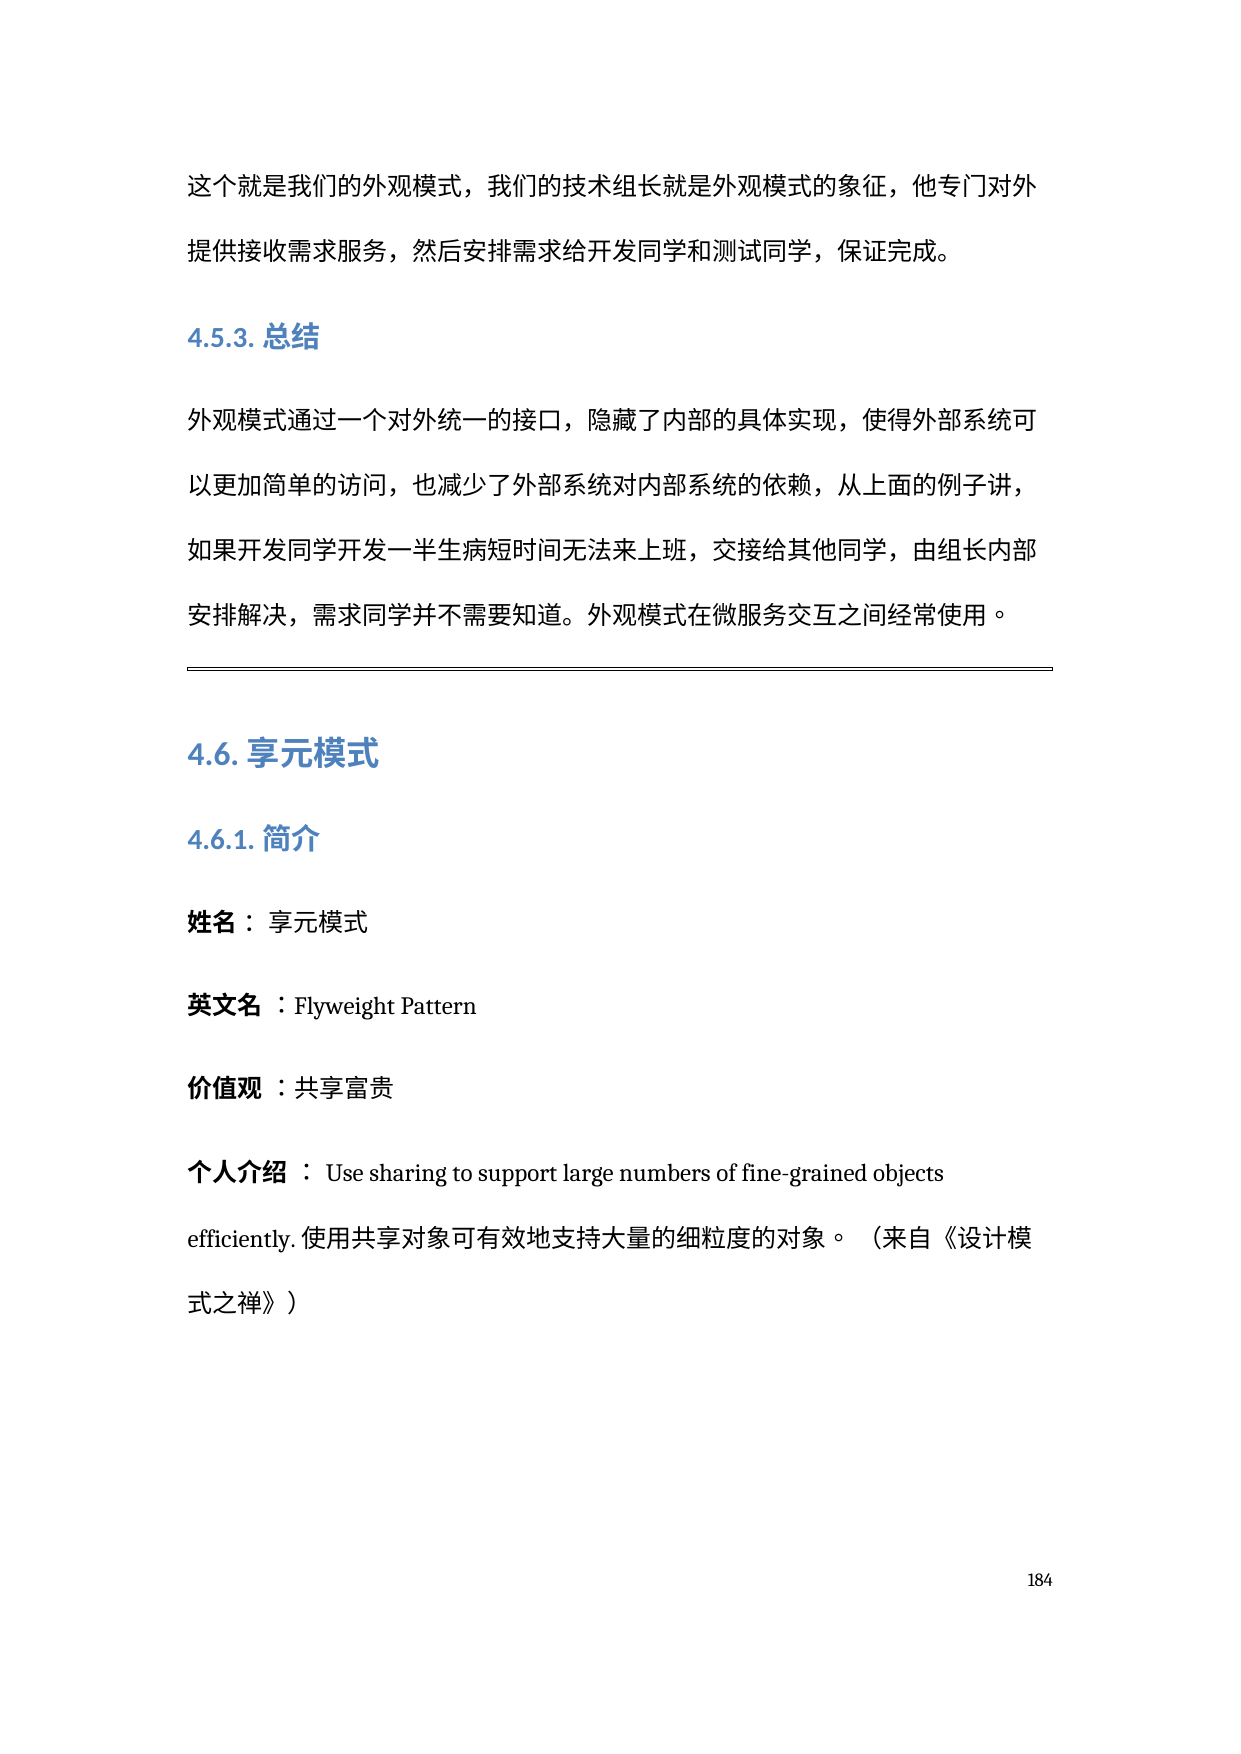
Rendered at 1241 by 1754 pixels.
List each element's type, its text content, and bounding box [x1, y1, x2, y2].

text 个人介绍 ： Use sharing to support large numbers of fine-grained objects efficiently. 使用共享对象可有效地支持大量的细粒度的对象。 （来自《设计模式之禅》） [187, 1139, 1053, 1334]
text 姓名 ：享元模式 [187, 888, 1053, 953]
subtitle 4.6. 享元模式 [187, 718, 1053, 783]
text 价值观 ：共享富贵 [187, 1056, 1053, 1121]
text 外观模式通过一个对外统一的接口，隐藏了内部的具体实现，使得外部系统可以更加简单的访问，也减少了外部系统对内部系统的依赖，从上面的例子讲，如果开发同学开发一半生病短时间无法来上班，交接给其他同学，由组长内部安排解决，需求同学并不需要知道。外观模式在微服务交互之间经常使用。 [187, 386, 1053, 646]
subtitle 4.5.3. 总结 [187, 303, 1053, 368]
text 英文名 ：Flyweight Pattern [187, 972, 1053, 1037]
subtitle 4.6.1. 简介 [187, 804, 1053, 869]
text 这个就是我们的外观模式，我们的技术组长就是外观模式的象征，他专门对外提供接收需求服务，然后安排需求给开发同学和测试同学，保证完成。 [187, 152, 1053, 282]
